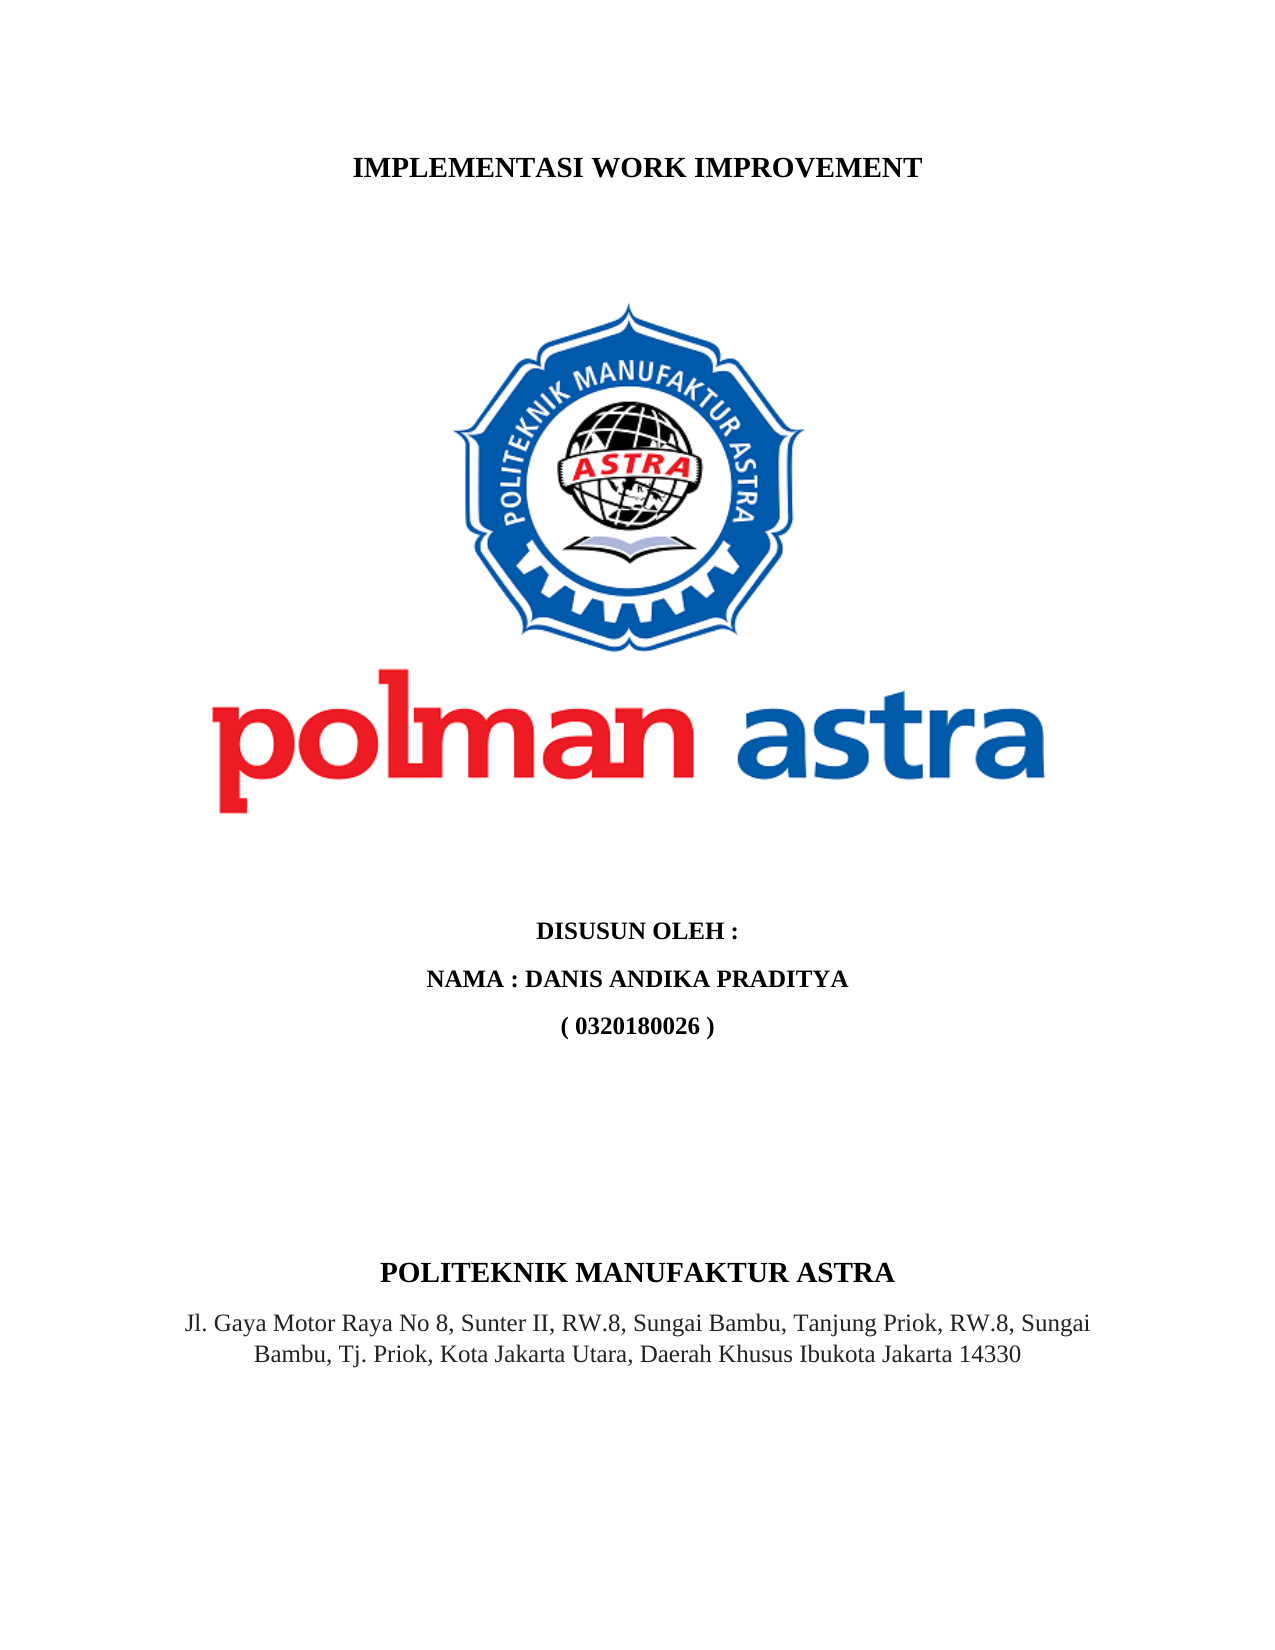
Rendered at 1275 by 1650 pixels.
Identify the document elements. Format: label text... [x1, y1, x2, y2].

text ( 0320180026 ) [150, 1011, 1125, 1040]
picture [150, 185, 1125, 897]
text POLITEKNIK MANUFAKTUR ASTRA [150, 1255, 1125, 1288]
text DISUSUN OLEH : [150, 916, 1125, 945]
text IMPLEMENTASI WORK IMPROVEMENT [150, 150, 1125, 185]
text Jl. Gaya Motor Raya No 8, Sunter II, RW.8, Sungai Bambu, Tanjung Priok, RW.8, Sungai Bambu, Tj. Priok, Kota Jakarta Utara, Daerah Khusus Ibukota Jakarta 14330 [150, 1308, 1125, 1368]
text NAMA : DANIS ANDIKA PRADITYA [150, 964, 1125, 992]
